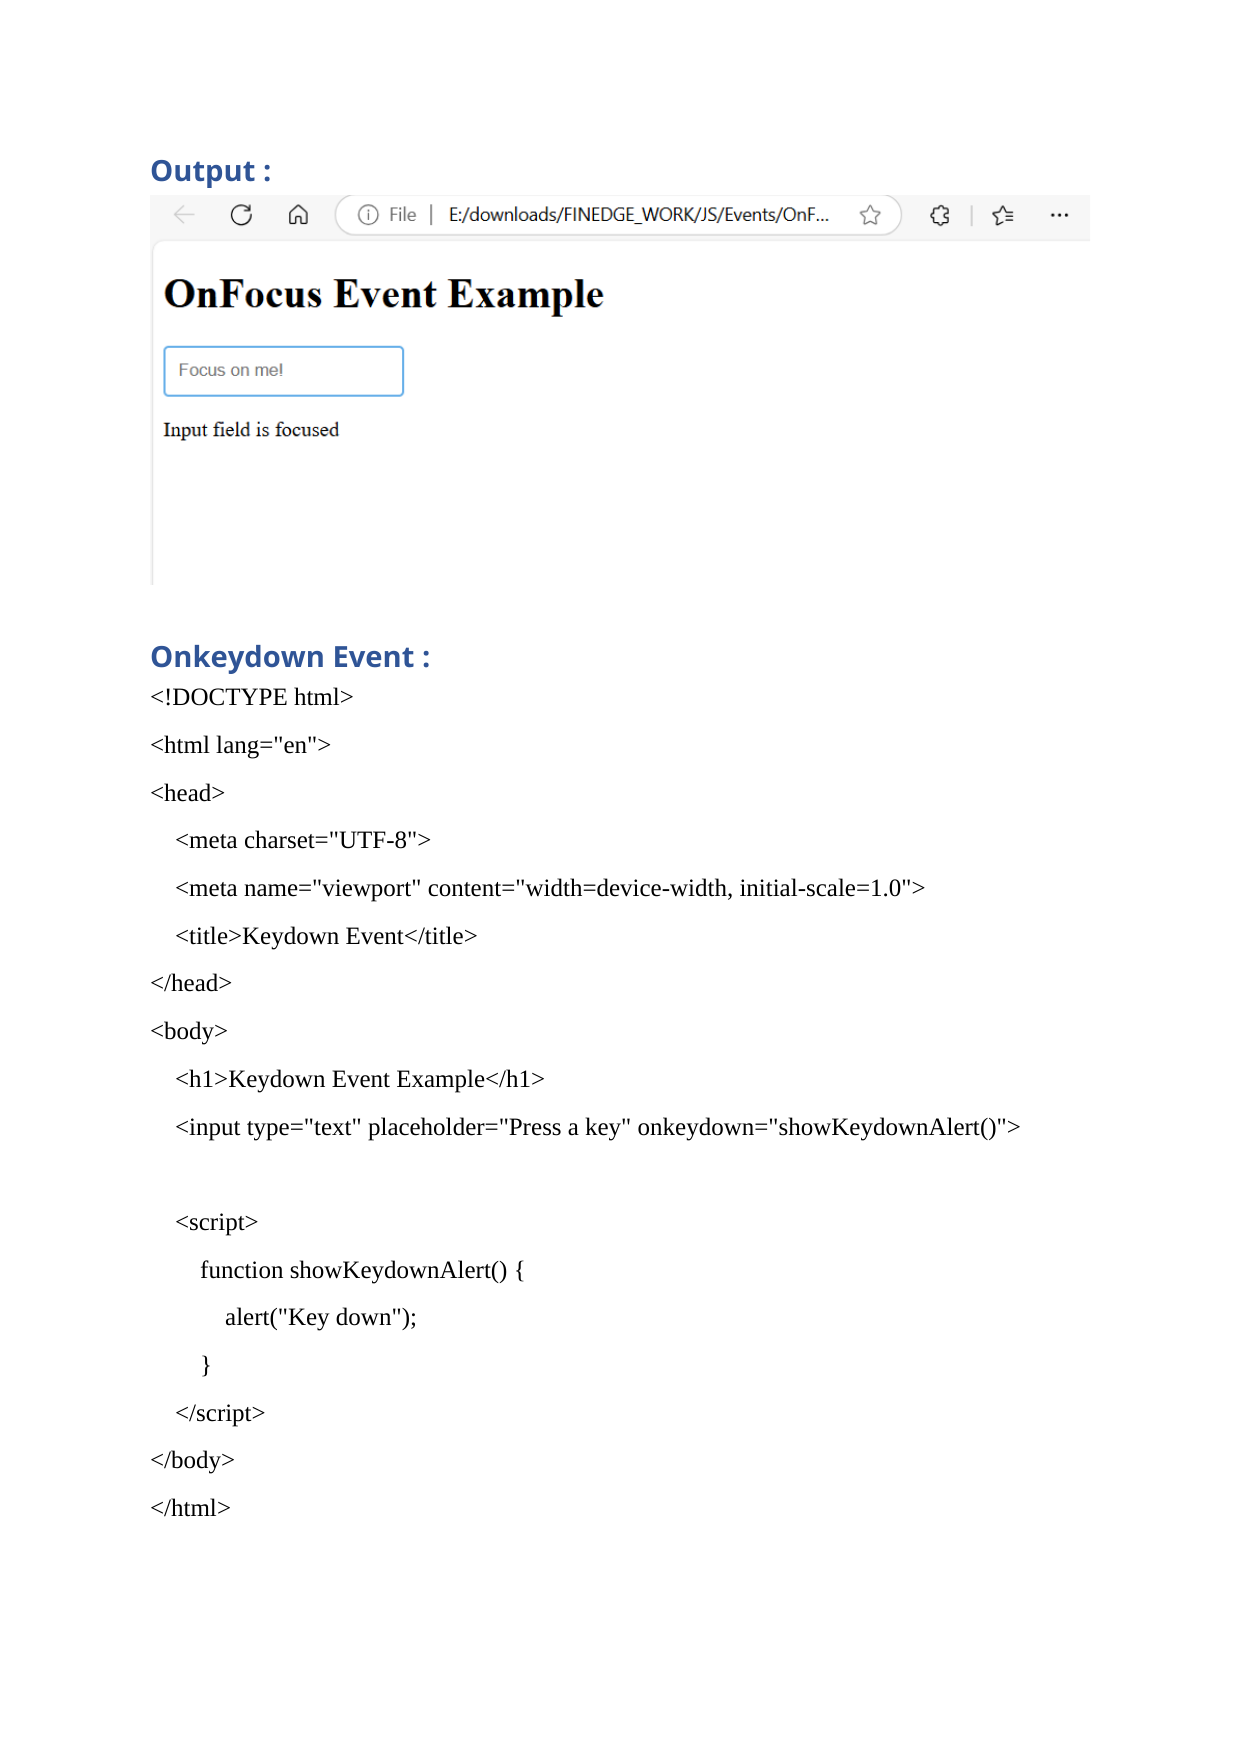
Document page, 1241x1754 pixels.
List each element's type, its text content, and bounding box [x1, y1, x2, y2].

text <input type="text" placeholder="Press a key" onkeydown="showKeydownAlert()"> [150, 1112, 1090, 1140]
text </body> [150, 1446, 1090, 1474]
text </html> [150, 1493, 1090, 1522]
text function showKeydownAlert() { [150, 1255, 1090, 1283]
text </script> [150, 1398, 1090, 1427]
text alert("Key down"); [150, 1302, 1090, 1331]
text <meta name="viewport" content="width=device-width, initial-scale=1.0"> [150, 873, 1090, 902]
text } [150, 1350, 1090, 1379]
text <title>Keydown Event</title> [150, 921, 1090, 949]
text <h1>Keydown Event Example</h1> [150, 1064, 1090, 1093]
text <html lang="en"> [150, 730, 1090, 759]
text <body> [150, 1016, 1090, 1045]
picture [150, 195, 1091, 585]
text </head> [150, 968, 1090, 997]
text <head> [150, 778, 1090, 806]
subtitle Output : [150, 150, 1090, 190]
text <meta charset="UTF-8"> [150, 825, 1090, 854]
text <!DOCTYPE html> [150, 682, 1090, 711]
text <script> [150, 1207, 1090, 1236]
subtitle Onkeydown Event : [150, 637, 1090, 676]
